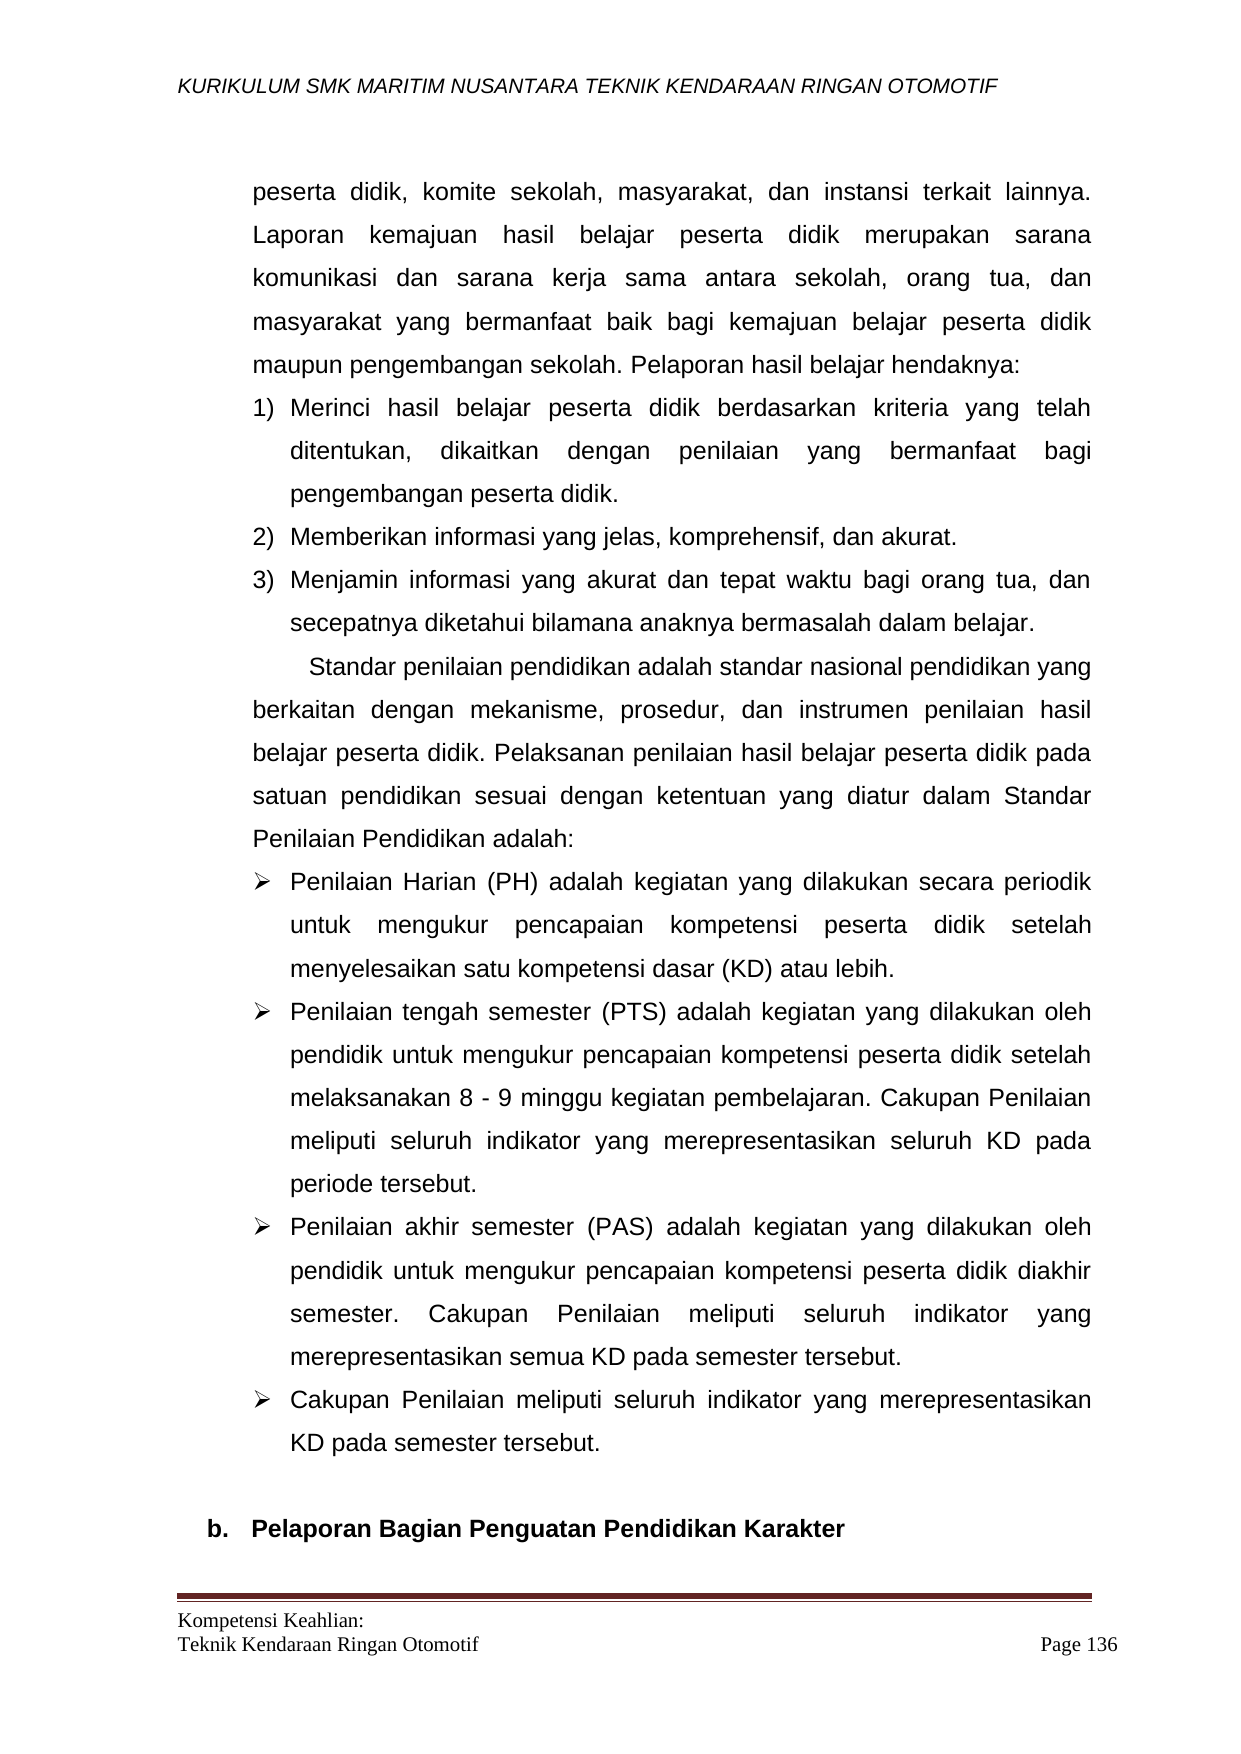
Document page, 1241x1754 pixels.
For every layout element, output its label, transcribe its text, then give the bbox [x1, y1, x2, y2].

list Standar penilaian pendidikan adalah standar nasional pendidikan yang berkaitan dengan mekanisme, prosedur, dan instrumen penilaian hasil belajar peserta didik. Pelaksanan penilaian hasil belajar peserta didik pada satuan pendidikan sesuai dengan ketentuan yang diatur dalam Standar Penilaian Pendidikan adalah: [252, 652, 1092, 853]
list Merinci hasil belajar peserta didik berdasarkan kriteria yang telah ditentukan, dikaitkan dengan penilaian yang bermanfaat bagi pengembangan peserta didik. [252, 393, 1092, 508]
list Penilaian Harian (PH) adalah kegiatan yang dilakukan secara periodik untuk mengukur pencapaian kompetensi peserta didik setelah menyelesaikan satu kompetensi dasar (KD) atau lebih. [252, 867, 1092, 982]
list Cakupan Penilaian meliputi seluruh indikator yang merepresentasikan KD pada semester tersebut. [252, 1385, 1092, 1457]
list Penilaian tengah semester (PTS) adalah kegiatan yang dilakukan oleh pendidik untuk mengukur pencapaian kompetensi peserta didik setelah melaksanakan 8 - 9 minggu kegiatan pembelajaran. Cakupan Penilaian meliputi seluruh indikator yang merepresentasikan seluruh KD pada periode tersebut. [252, 997, 1092, 1198]
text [252, 177, 1092, 378]
list Penilaian akhir semester (PAS) adalah kegiatan yang dilakukan oleh pendidik untuk mengukur pencapaian kompetensi peserta didik diakhir semester. Cakupan Penilaian meliputi seluruh indikator yang merepresentasikan semua KD pada semester tersebut. [252, 1212, 1092, 1371]
list Memberikan informasi yang jelas, komprehensif, dan akurat. [252, 522, 1092, 551]
list Pelaporan Bagian Penguatan Pendidikan Karakter [207, 1514, 1092, 1543]
list Menjamin informasi yang akurat dan tepat waktu bagi orang tua, dan secepatnya diketahui bilamana anaknya bermasalah dalam belajar. [252, 565, 1092, 637]
